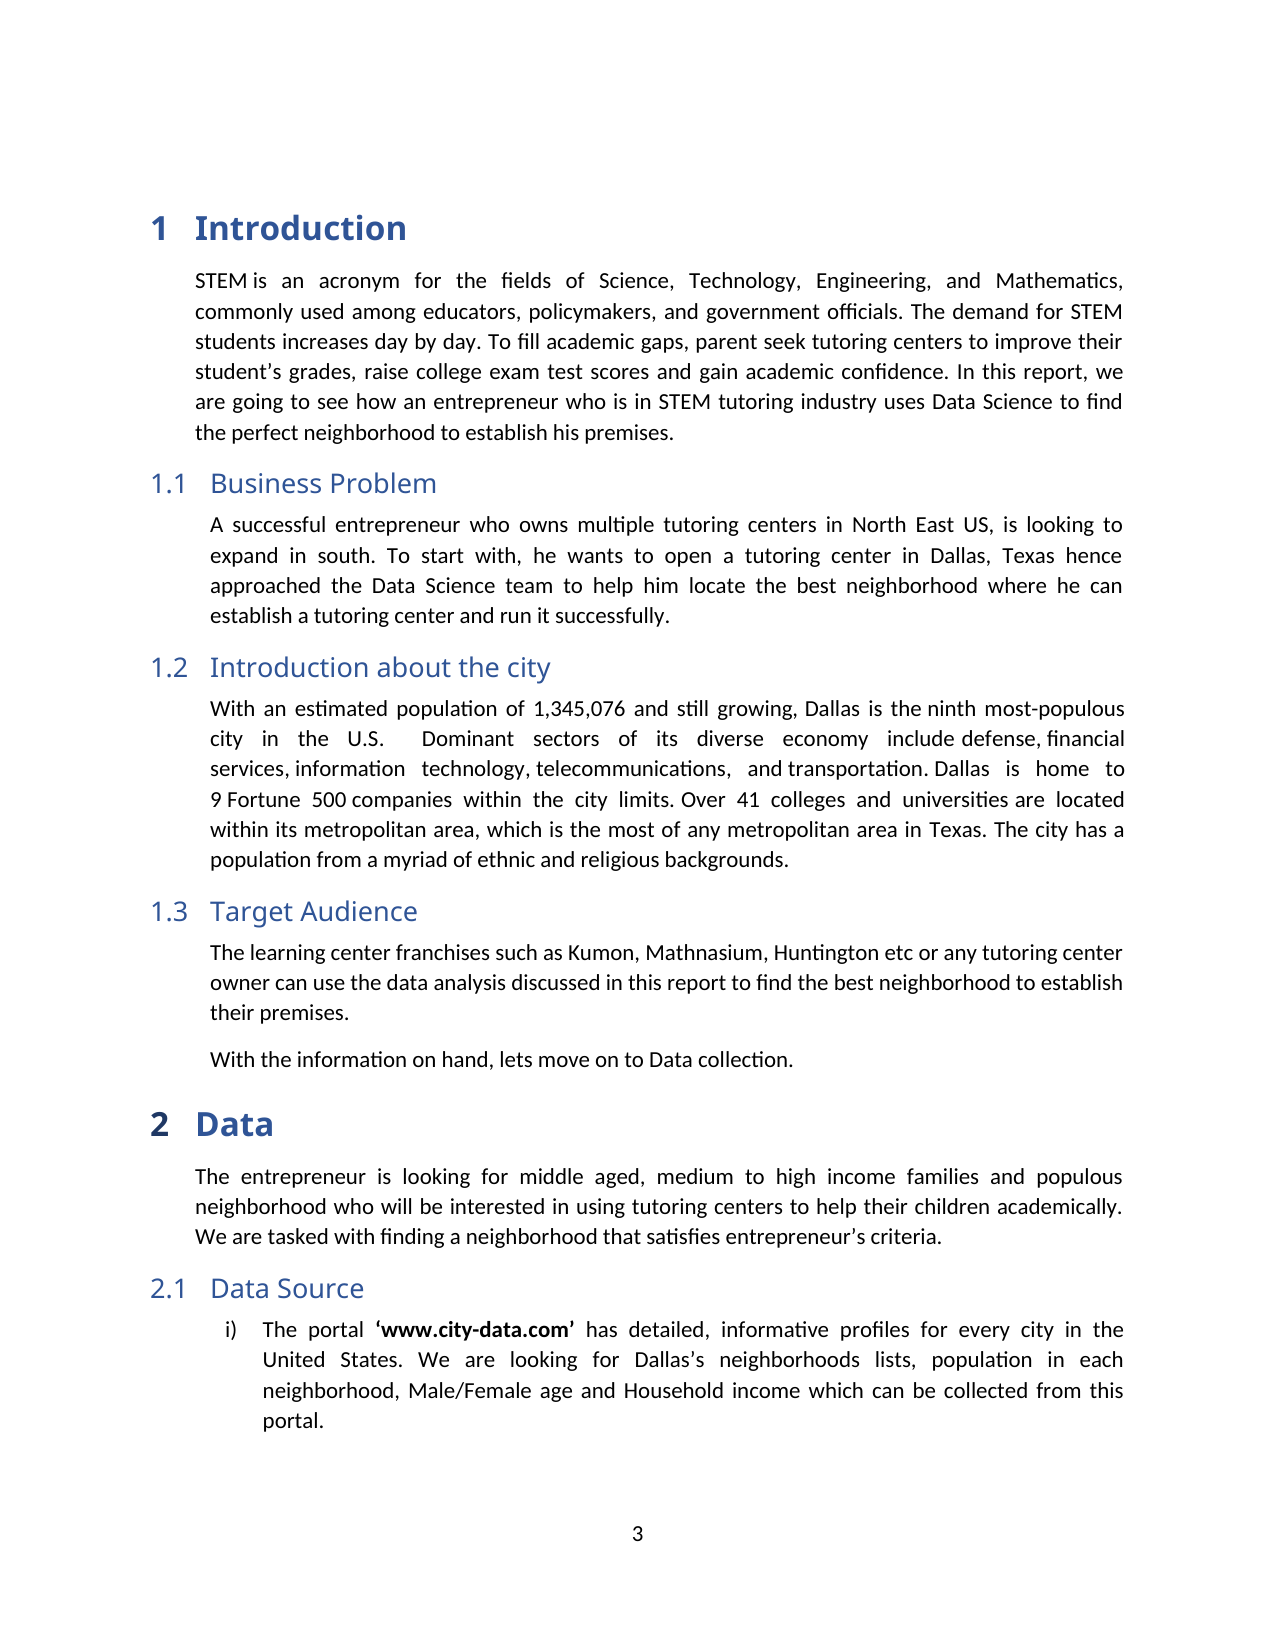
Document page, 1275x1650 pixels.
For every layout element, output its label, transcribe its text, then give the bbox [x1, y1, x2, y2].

subtitle Target Audience [150, 892, 1125, 929]
text With the information on hand, lets move on to Data collection. [210, 1045, 1125, 1073]
text The entrepreneur is looking for middle aged, medium to high income families and populous neighborhood who will be interested in using tutoring centers to help their children academically. We are tasked with finding a neighborhood that satisfies entrepreneur’s criteria. [195, 1162, 1125, 1251]
subtitle Business Problem [150, 464, 1125, 501]
text With an estimated population of 1,345,076 and still growing, Dallas is the ninth most-populous city in the U.S. Dominant sectors of its diverse economy include defense, financial services, information technology, telecommunications, and transportation. Dallas is home to 9 Fortune 500 companies within the city limits. Over 41 colleges and universities are located within its metropolitan area, which is the most of any metropolitan area in Texas. The city has a population from a myriad of ethnic and religious backgrounds. [210, 694, 1125, 873]
subtitle Data Source [150, 1269, 1125, 1306]
subtitle Data [150, 1101, 1125, 1146]
subtitle Introduction about the city [150, 648, 1125, 685]
text STEM is an acronym for the fields of Science, Technology, Engineering, and Mathematics, commonly used among educators, policymakers, and government officials. The demand for STEM students increases day by day. To fill academic gaps, parent seek tutoring centers to improve their student’s grades, raise college exam test scores and gain academic confidence. In this report, we are going to see how an entrepreneur who is in STEM tutoring industry uses Data Science to find the perfect neighborhood to establish his premises. [195, 267, 1125, 446]
list The portal ‘www.city-data.com’ has detailed, informative profiles for every city in the United States. We are looking for Dallas’s neighborhoods lists, population in each neighborhood, Male/Female age and Household income which can be collected from this portal. [225, 1315, 1125, 1434]
subtitle Introduction [150, 205, 1125, 251]
text The learning center franchises such as Kumon, Mathnasium, Huntington etc or any tutoring center owner can use the data analysis discussed in this report to find the best neighborhood to establish their premises. [210, 938, 1125, 1027]
text A successful entrepreneur who owns multiple tutoring centers in North East US, is looking to expand in south. To start with, he wants to open a tutoring center in Dallas, Texas hence approached the Data Science team to help him locate the best neighborhood where he can establish a tutoring center and run it successfully. [210, 511, 1125, 629]
